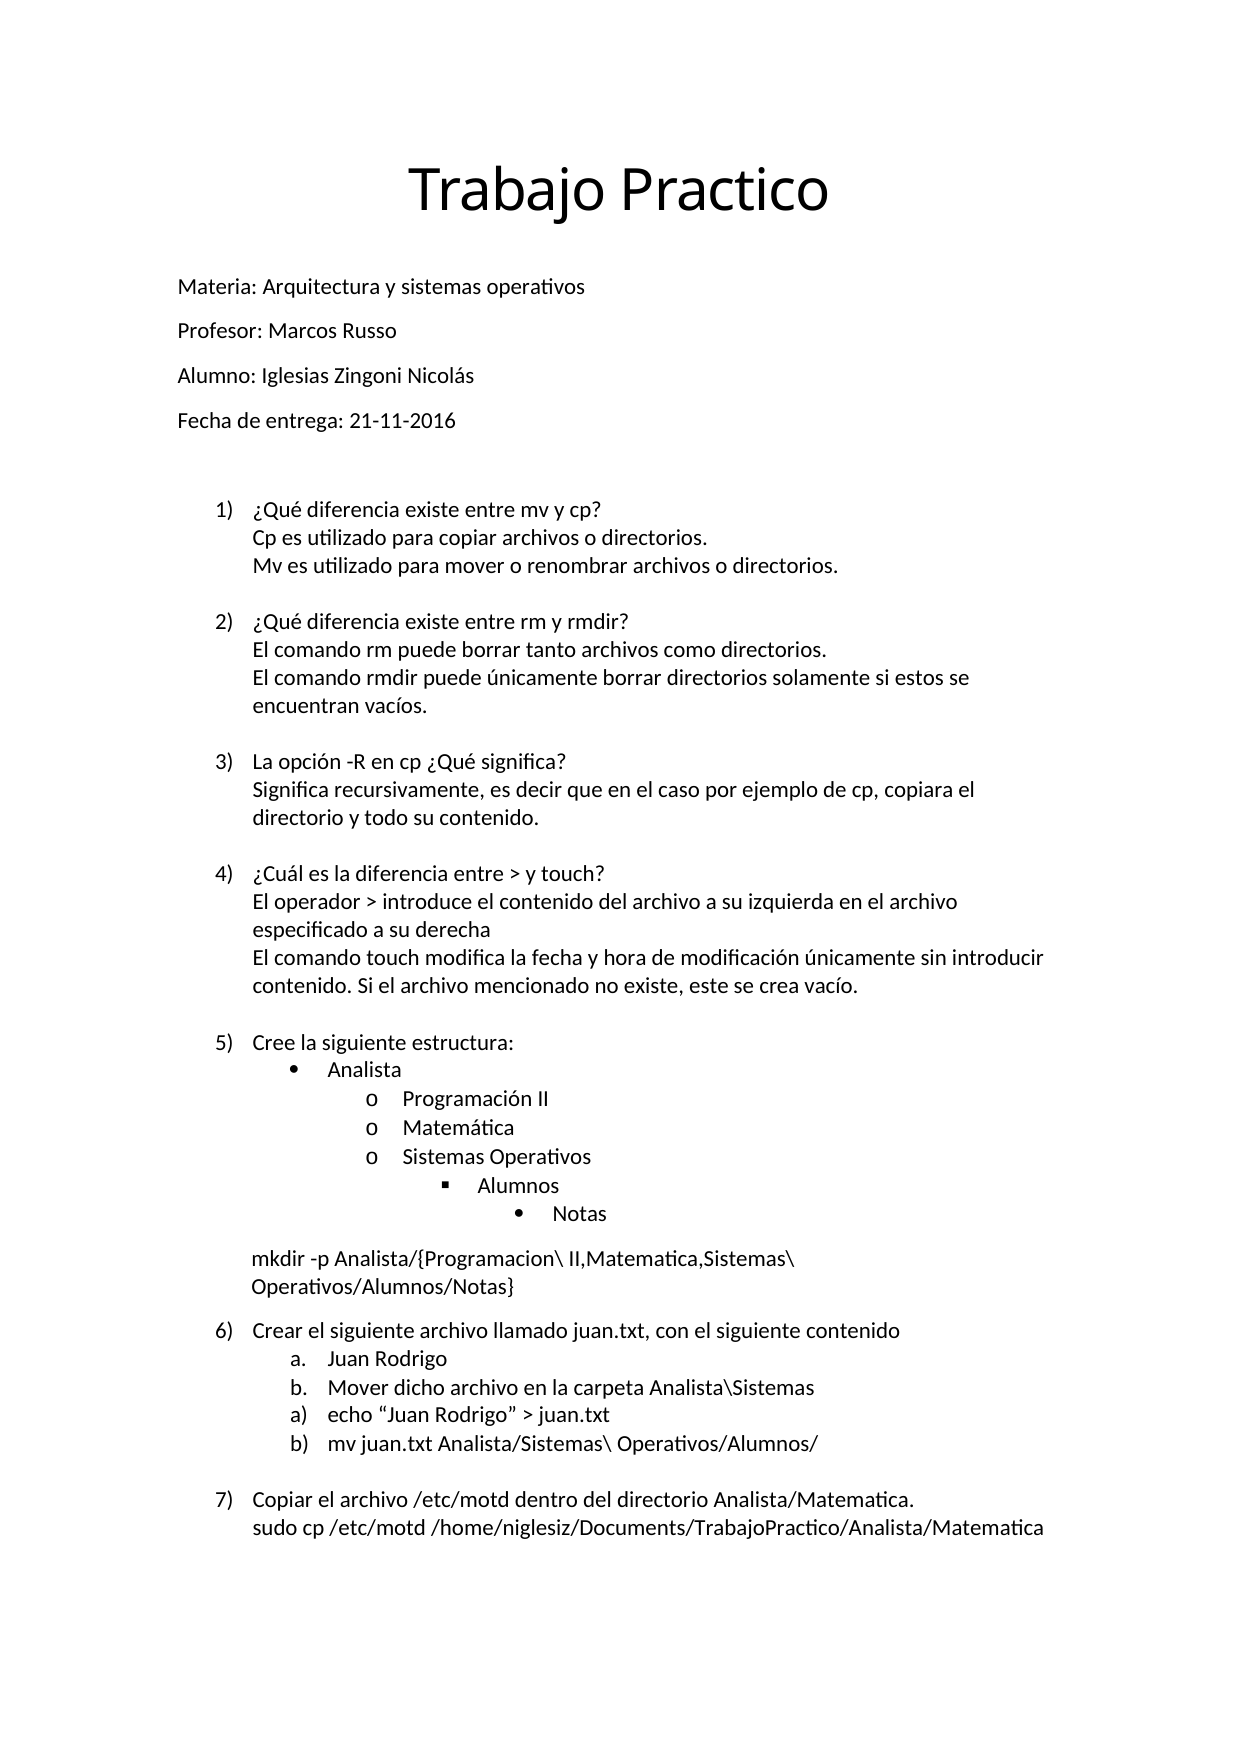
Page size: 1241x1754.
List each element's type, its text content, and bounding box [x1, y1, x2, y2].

list Matemática [365, 1113, 1063, 1142]
list mv juan.txt Analista/Sistemas\ Operativos/Alumnos/ [290, 1429, 1063, 1457]
list Programación II [365, 1084, 1063, 1113]
list Analista [290, 1056, 1063, 1084]
text Alumno: Iglesias Zingoni Nicolás [177, 361, 1063, 389]
list El comando touch modifica la fecha y hora de modificación únicamente sin introducir contenido. Si el archivo mencionado no existe, este se crea vacío. [252, 943, 1063, 999]
list Crear el siguiente archivo llamado juan.txt, con el siguiente contenido [215, 1317, 1063, 1344]
title Trabajo Practico [177, 148, 1063, 227]
list sudo cp /etc/motd /home/niglesiz/Documents/TrabajoPractico/Analista/Matematica [252, 1513, 1063, 1541]
list Cp es utilizado para copiar archivos o directorios. [252, 523, 1063, 551]
list El comando rm puede borrar tanto archivos como directorios. [252, 635, 1063, 663]
text mkdir -p Analista/{Programacion\ II,Matematica,Sistemas\ Operativos/Alumnos/Notas} [251, 1244, 1063, 1300]
list ¿Qué diferencia existe entre rm y rmdir? [215, 607, 1063, 635]
list Cree la siguiente estructura: [215, 1028, 1063, 1056]
list El operador > introduce el contenido del archivo a su izquierda en el archivo especificado a su derecha [252, 887, 1063, 943]
list La opción -R en cp ¿Qué significa? [215, 747, 1063, 775]
list El comando rmdir puede únicamente borrar directorios solamente si estos se encuentran vacíos. [252, 663, 1063, 719]
text Materia: Arquitectura y sistemas operativos [177, 272, 1063, 300]
text Profesor: Marcos Russo [177, 316, 1063, 344]
list ¿Qué diferencia existe entre mv y cp? [215, 495, 1063, 523]
list Juan Rodrigo [290, 1344, 1063, 1373]
list Alumnos [440, 1171, 1063, 1199]
list Notas [515, 1199, 1063, 1227]
list Sistemas Operativos [365, 1142, 1063, 1171]
list echo “Juan Rodrigo” > juan.txt [290, 1401, 1063, 1429]
list Copiar el archivo /etc/motd dentro del directorio Analista/Matematica. [215, 1485, 1063, 1513]
text Fecha de entrega: 21-11-2016 [177, 406, 1063, 434]
list ¿Cuál es la diferencia entre > y touch? [215, 859, 1063, 887]
list Significa recursivamente, es decir que en el caso por ejemplo de cp, copiara el directorio y todo su contenido. [252, 775, 1063, 831]
list Mover dicho archivo en la carpeta Analista\Sistemas [290, 1373, 1063, 1401]
list Mv es utilizado para mover o renombrar archivos o directorios. [252, 551, 1063, 579]
